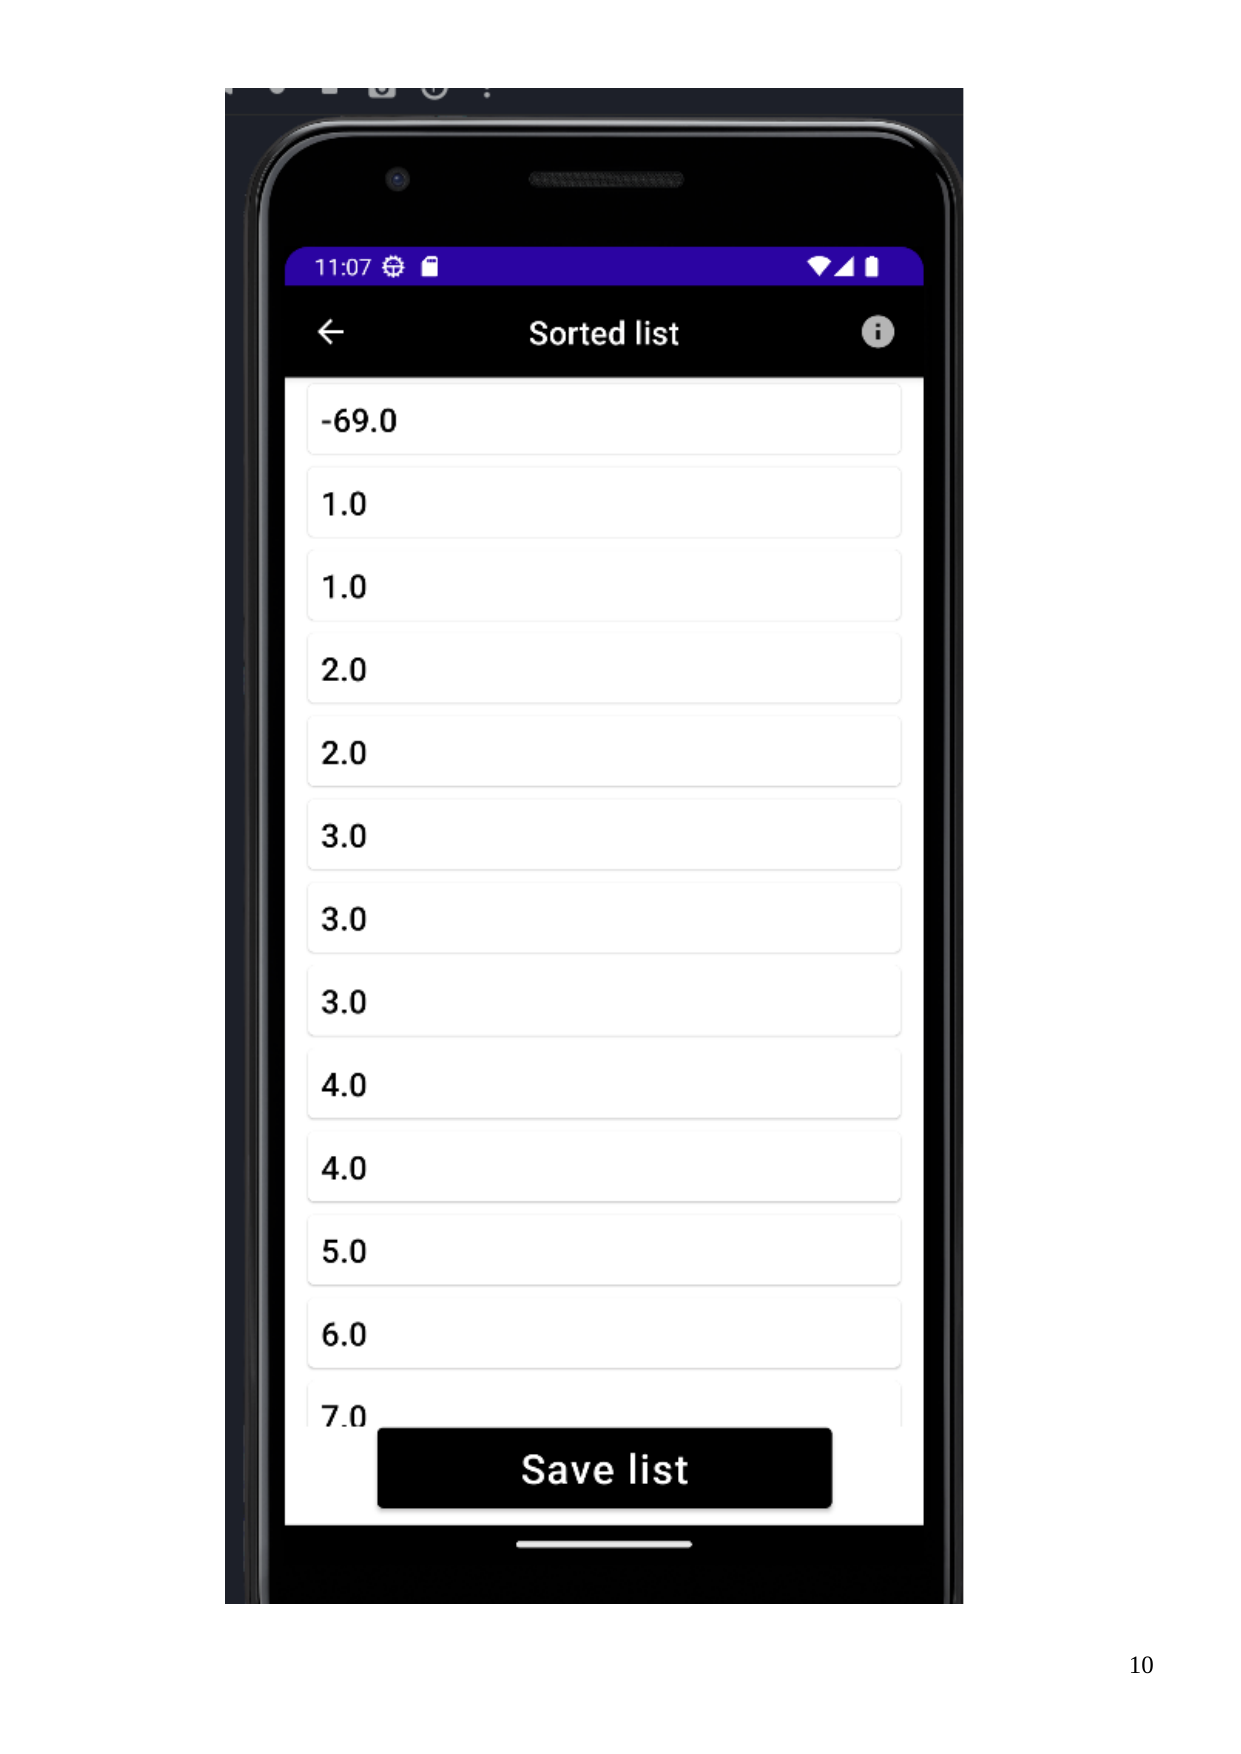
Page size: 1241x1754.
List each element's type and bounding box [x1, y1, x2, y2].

picture [225, 88, 964, 1604]
